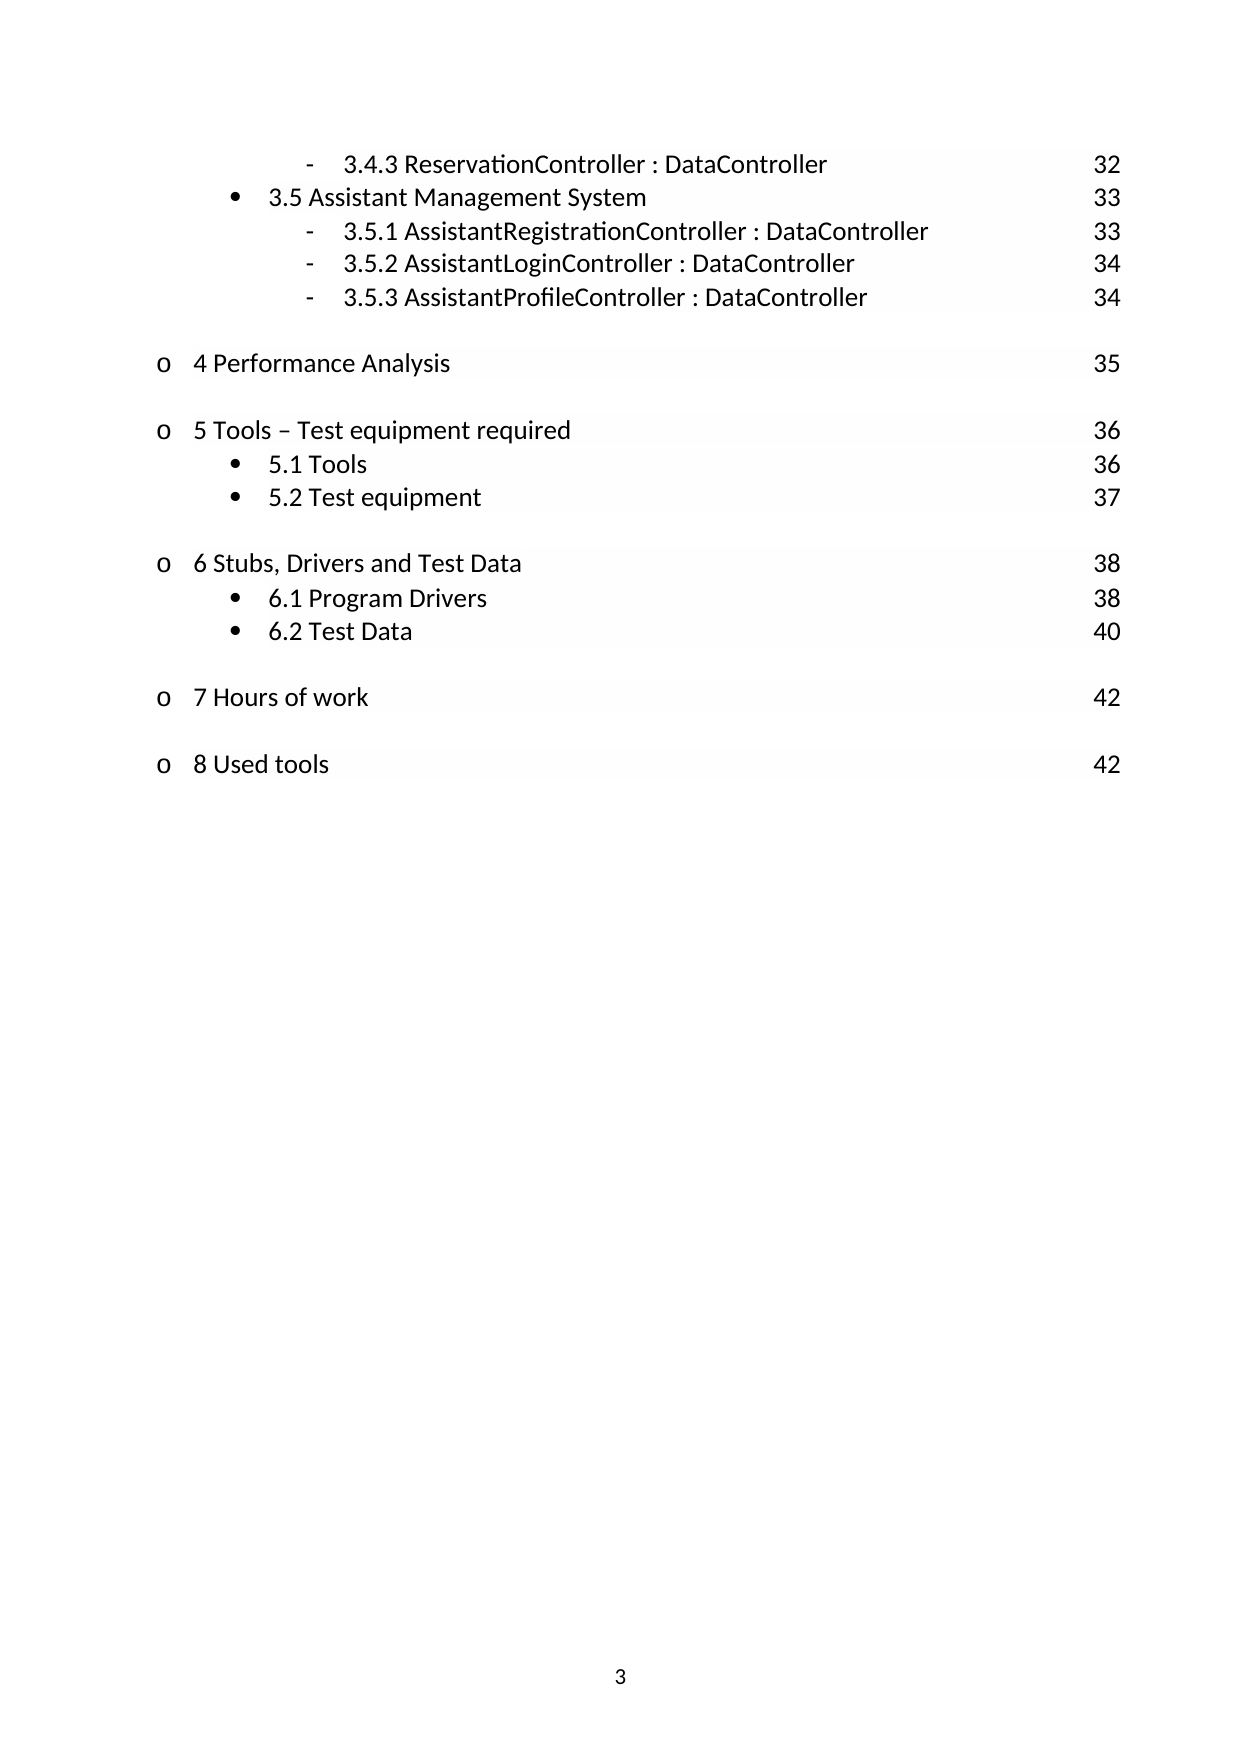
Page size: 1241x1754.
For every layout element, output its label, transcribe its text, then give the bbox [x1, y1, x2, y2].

list 8 Used tools 42 [156, 747, 1122, 782]
list 6 Stubs, Drivers and Test Data 38 [156, 547, 1122, 581]
list 7 Hours of work 42 [156, 680, 1122, 714]
list 5 Tools – Test equipment required 36 [156, 413, 1122, 447]
list 6.2 Test Data 40 [231, 614, 268, 647]
list 5.1 Tools 36 [231, 447, 1122, 481]
list 4 Performance Analysis 35 [156, 346, 1122, 380]
